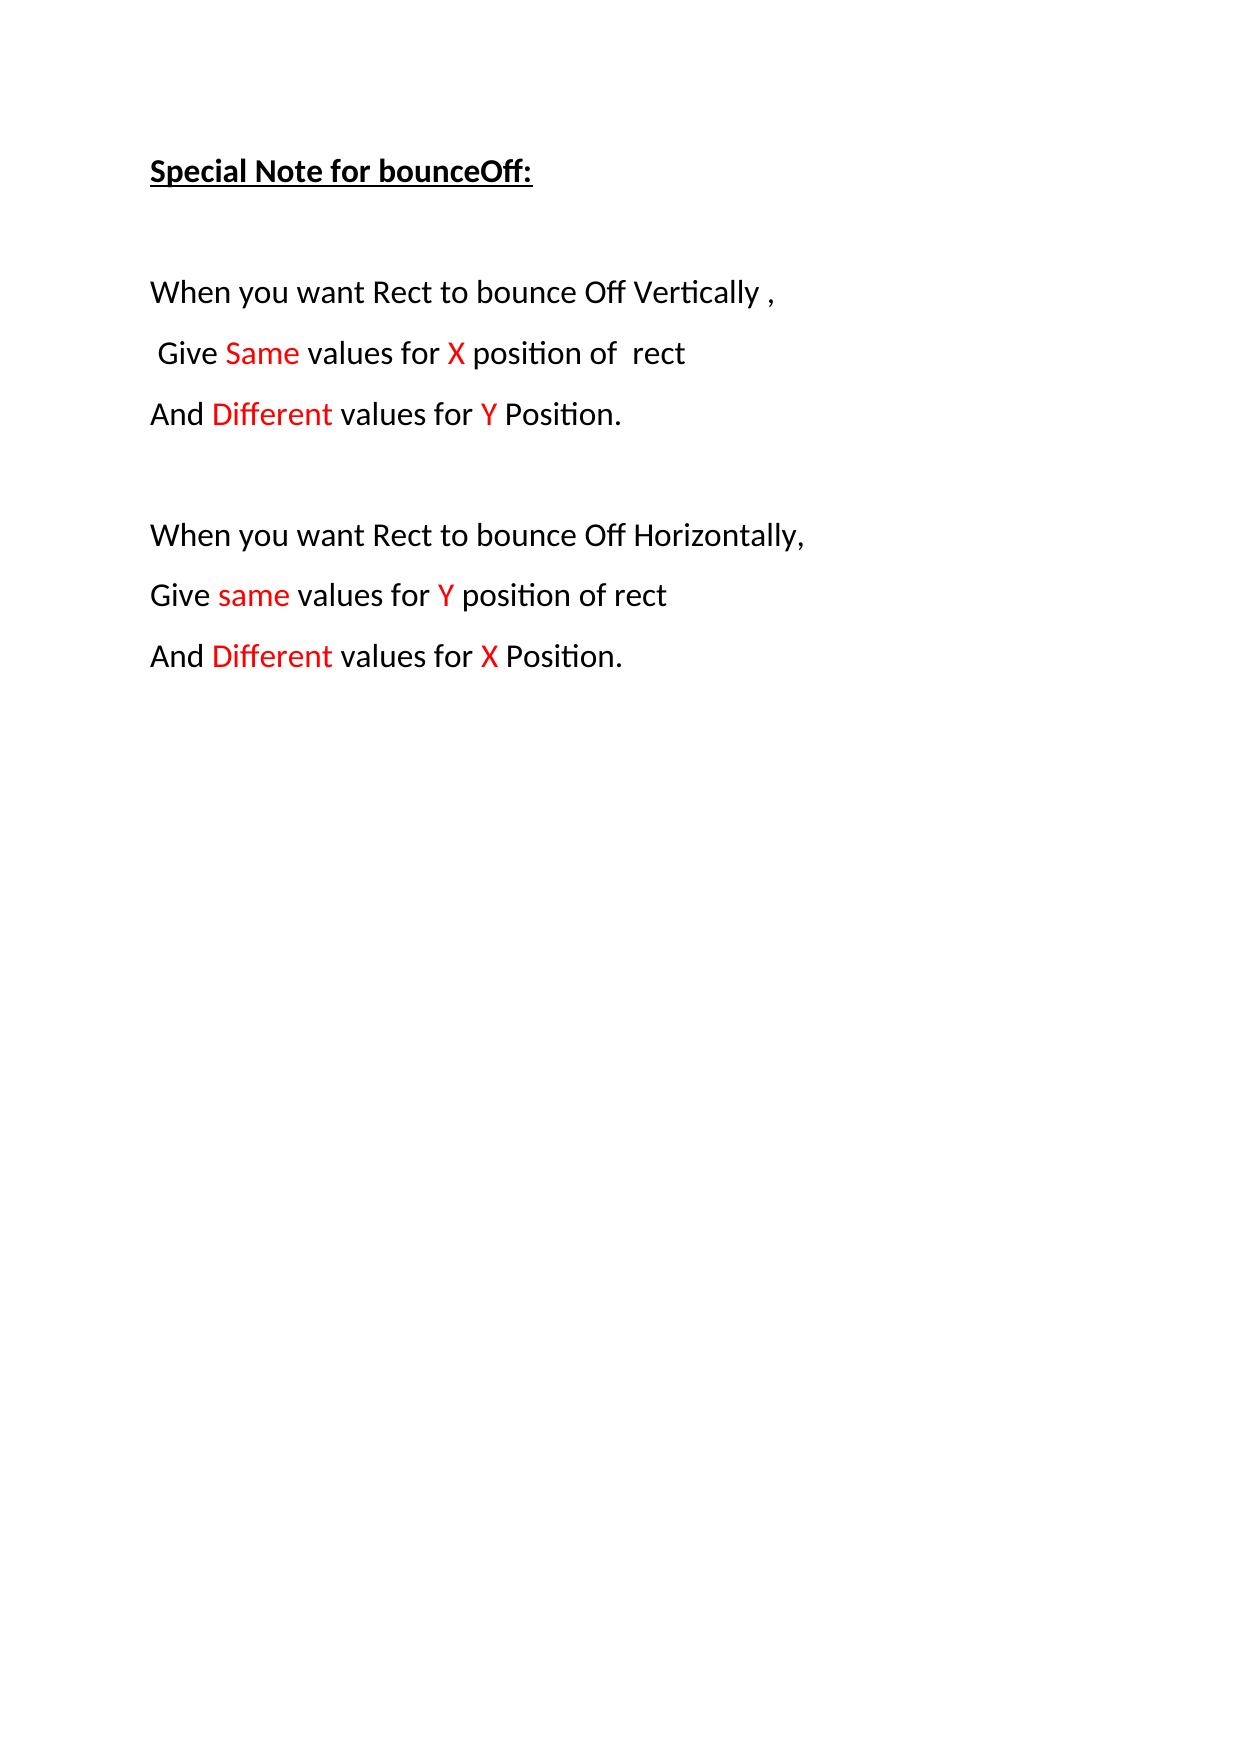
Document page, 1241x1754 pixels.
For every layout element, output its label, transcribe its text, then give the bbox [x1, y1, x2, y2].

text When you want Rect to bounce Off Vertically , [150, 271, 1090, 312]
text Give Same values for X position of rect [150, 332, 1090, 373]
text And Different values for X Position. [150, 635, 1090, 676]
text And Different values for Y Position. [150, 392, 1090, 433]
text When you want Rect to bounce Off Horizontally, [150, 514, 1090, 554]
text Special Note for bounceOff: [150, 150, 1090, 191]
text Give same values for Y position of rect [150, 574, 1090, 615]
